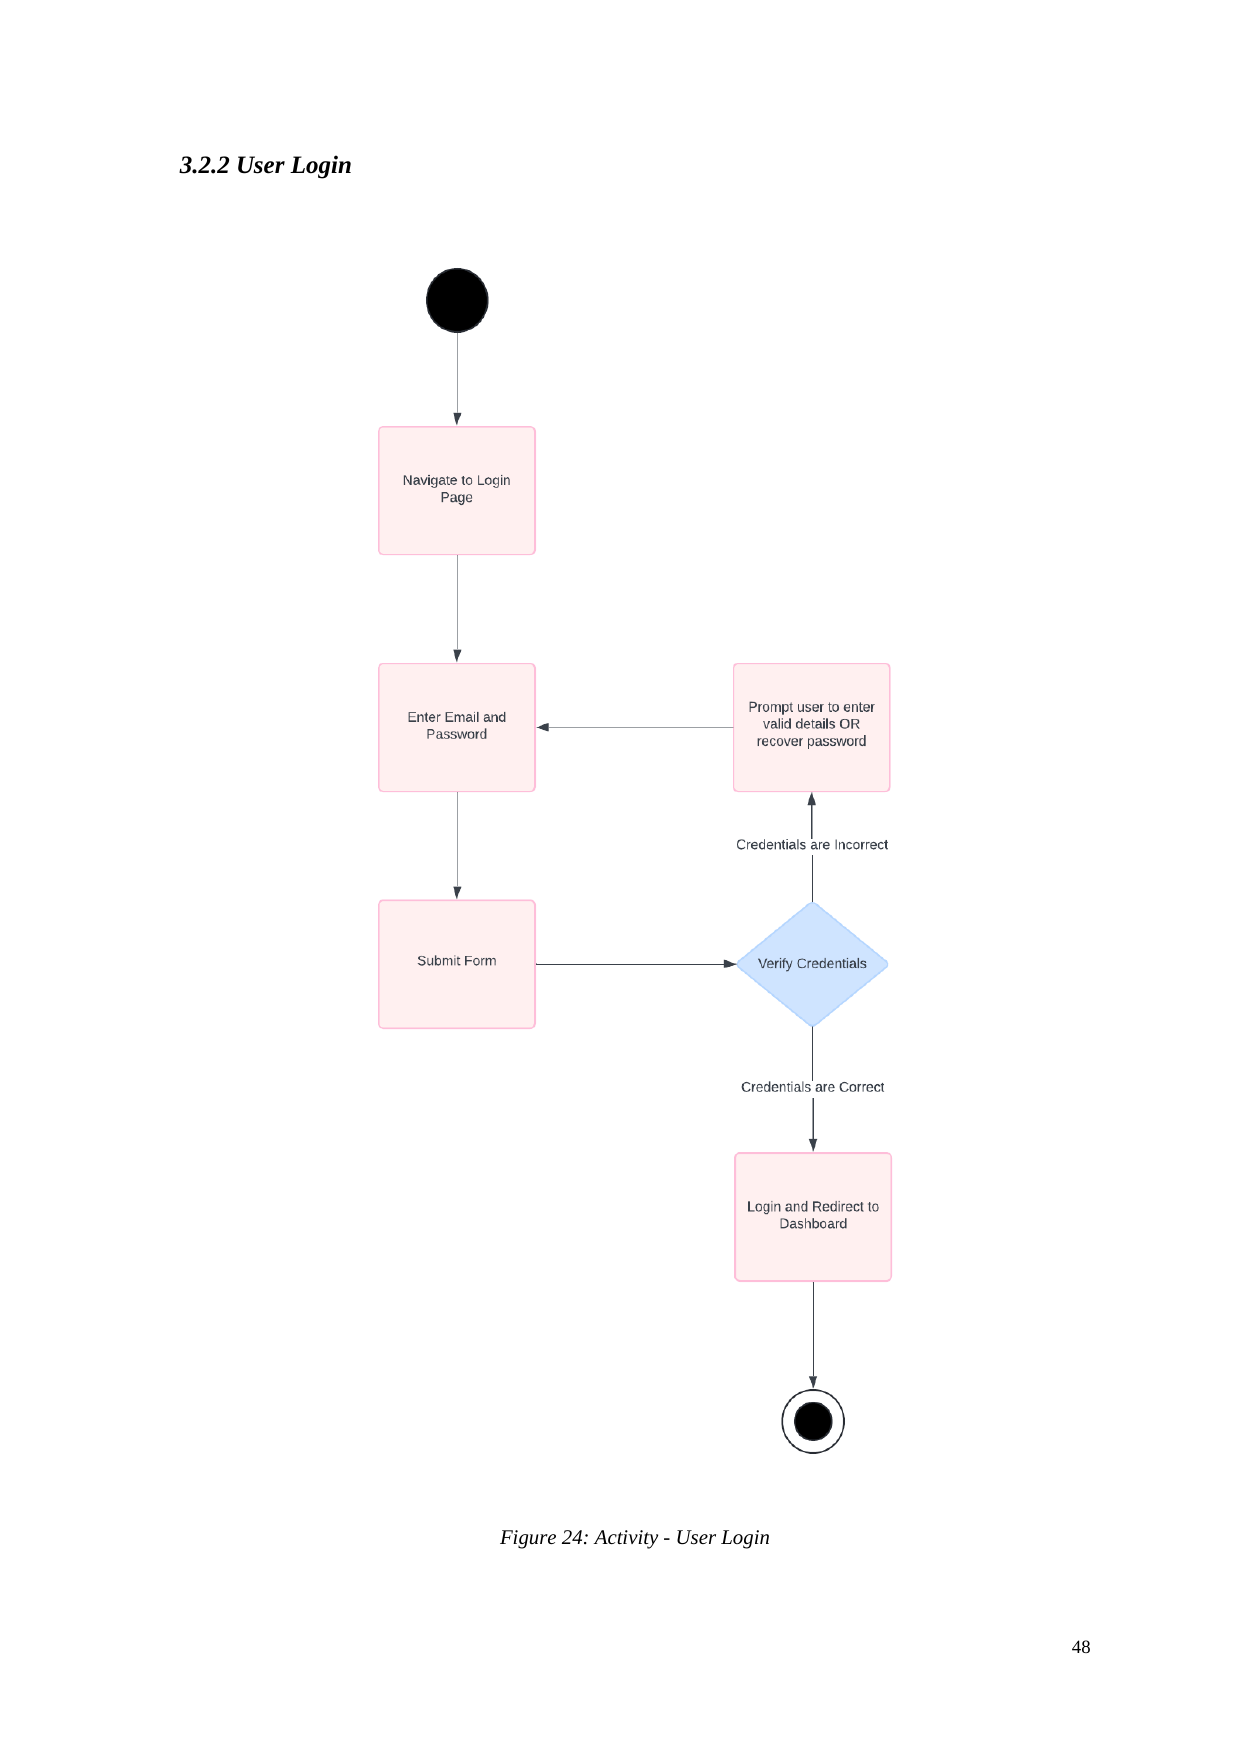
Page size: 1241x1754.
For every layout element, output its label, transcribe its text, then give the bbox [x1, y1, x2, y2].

text Figure 24: Activity - User Login [179, 1525, 1090, 1549]
subtitle User Login [179, 150, 1090, 179]
picture [335, 191, 935, 1500]
